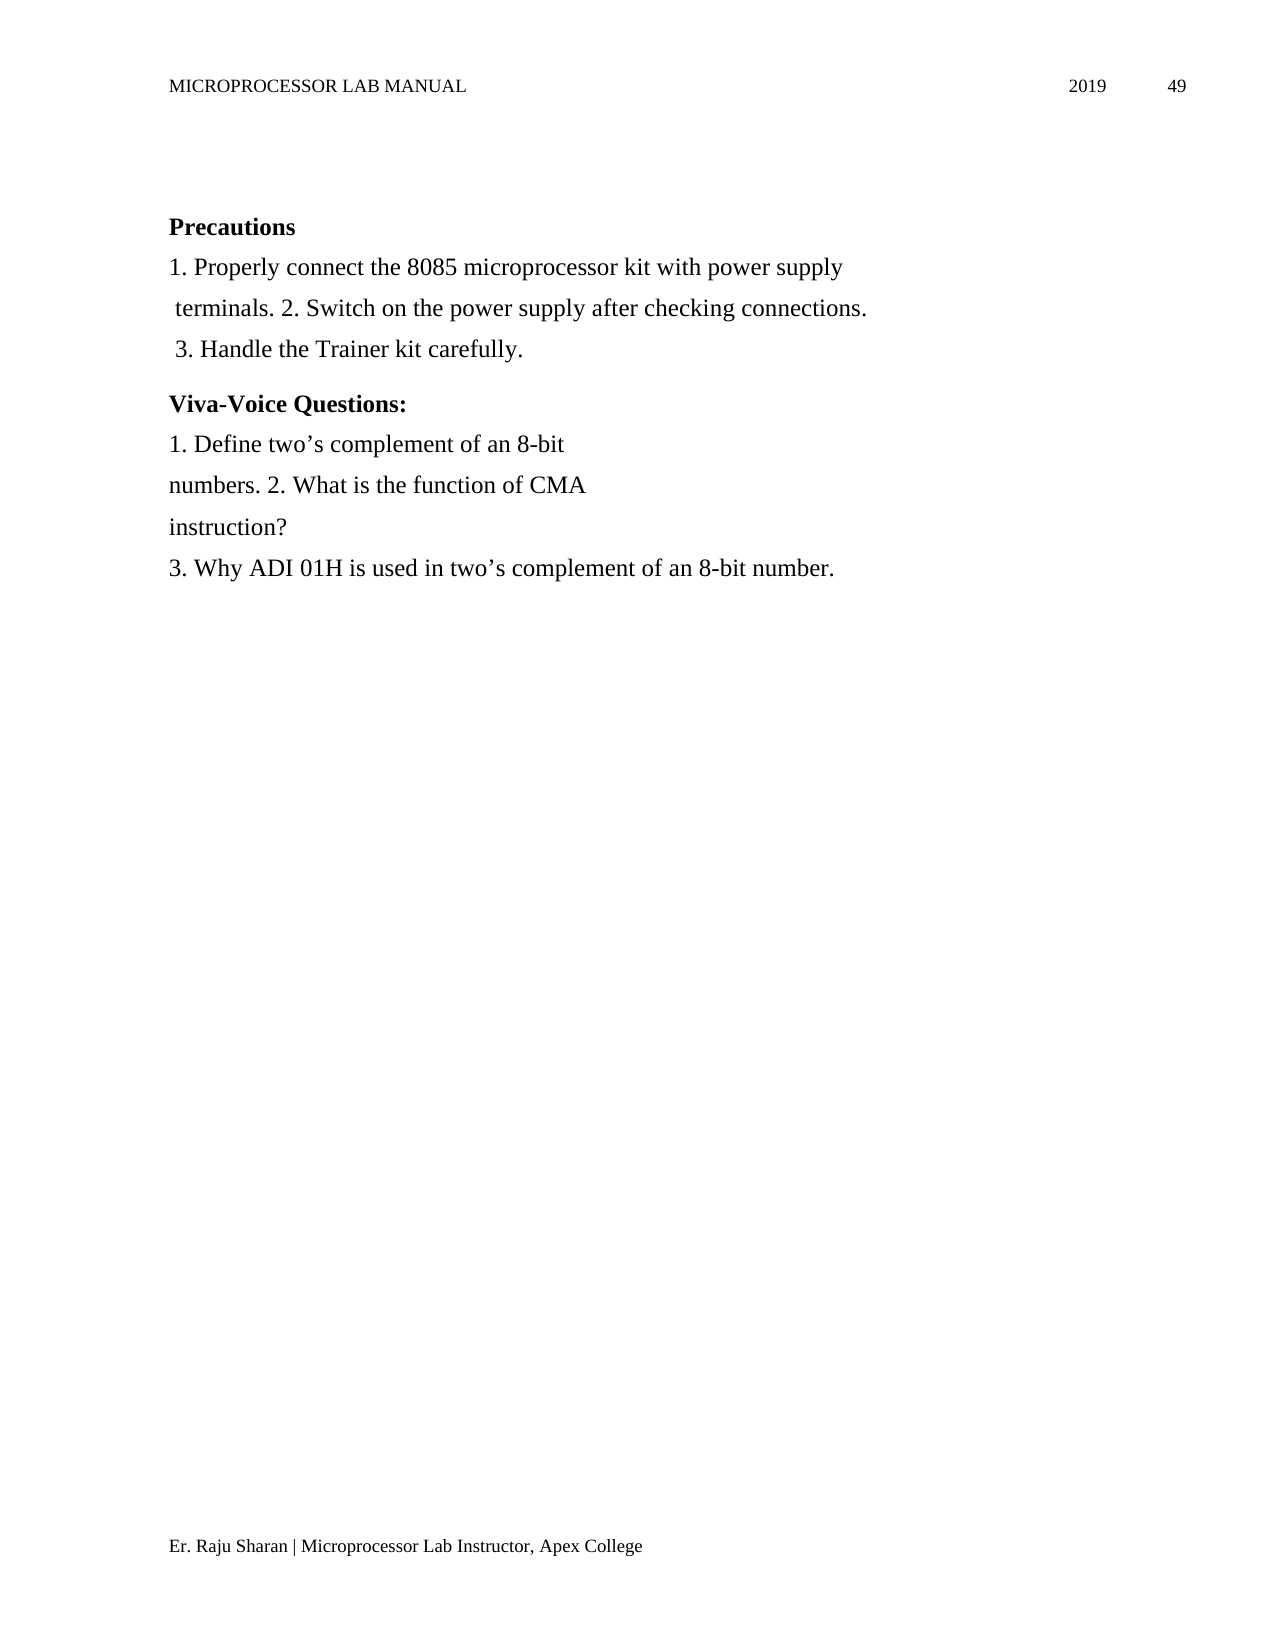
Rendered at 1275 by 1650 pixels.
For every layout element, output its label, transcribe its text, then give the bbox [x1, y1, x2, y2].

text 1. Define two’s complement of an 8-bit numbers. 2. What is the function of CMA instruction? [169, 429, 660, 540]
text 1. Properly connect the 8085 microprocessor kit with power supply terminals. 2. Switch on the power supply after checking connections. [169, 252, 946, 322]
text 3. Why ADI 01H is used in two’s complement of an 8-bit number. [169, 553, 1188, 581]
text 3. Handle the Trainer kit carefully. [175, 334, 1188, 363]
text Precautions [169, 212, 1188, 241]
text Viva-Voice Questions: [169, 389, 1188, 417]
